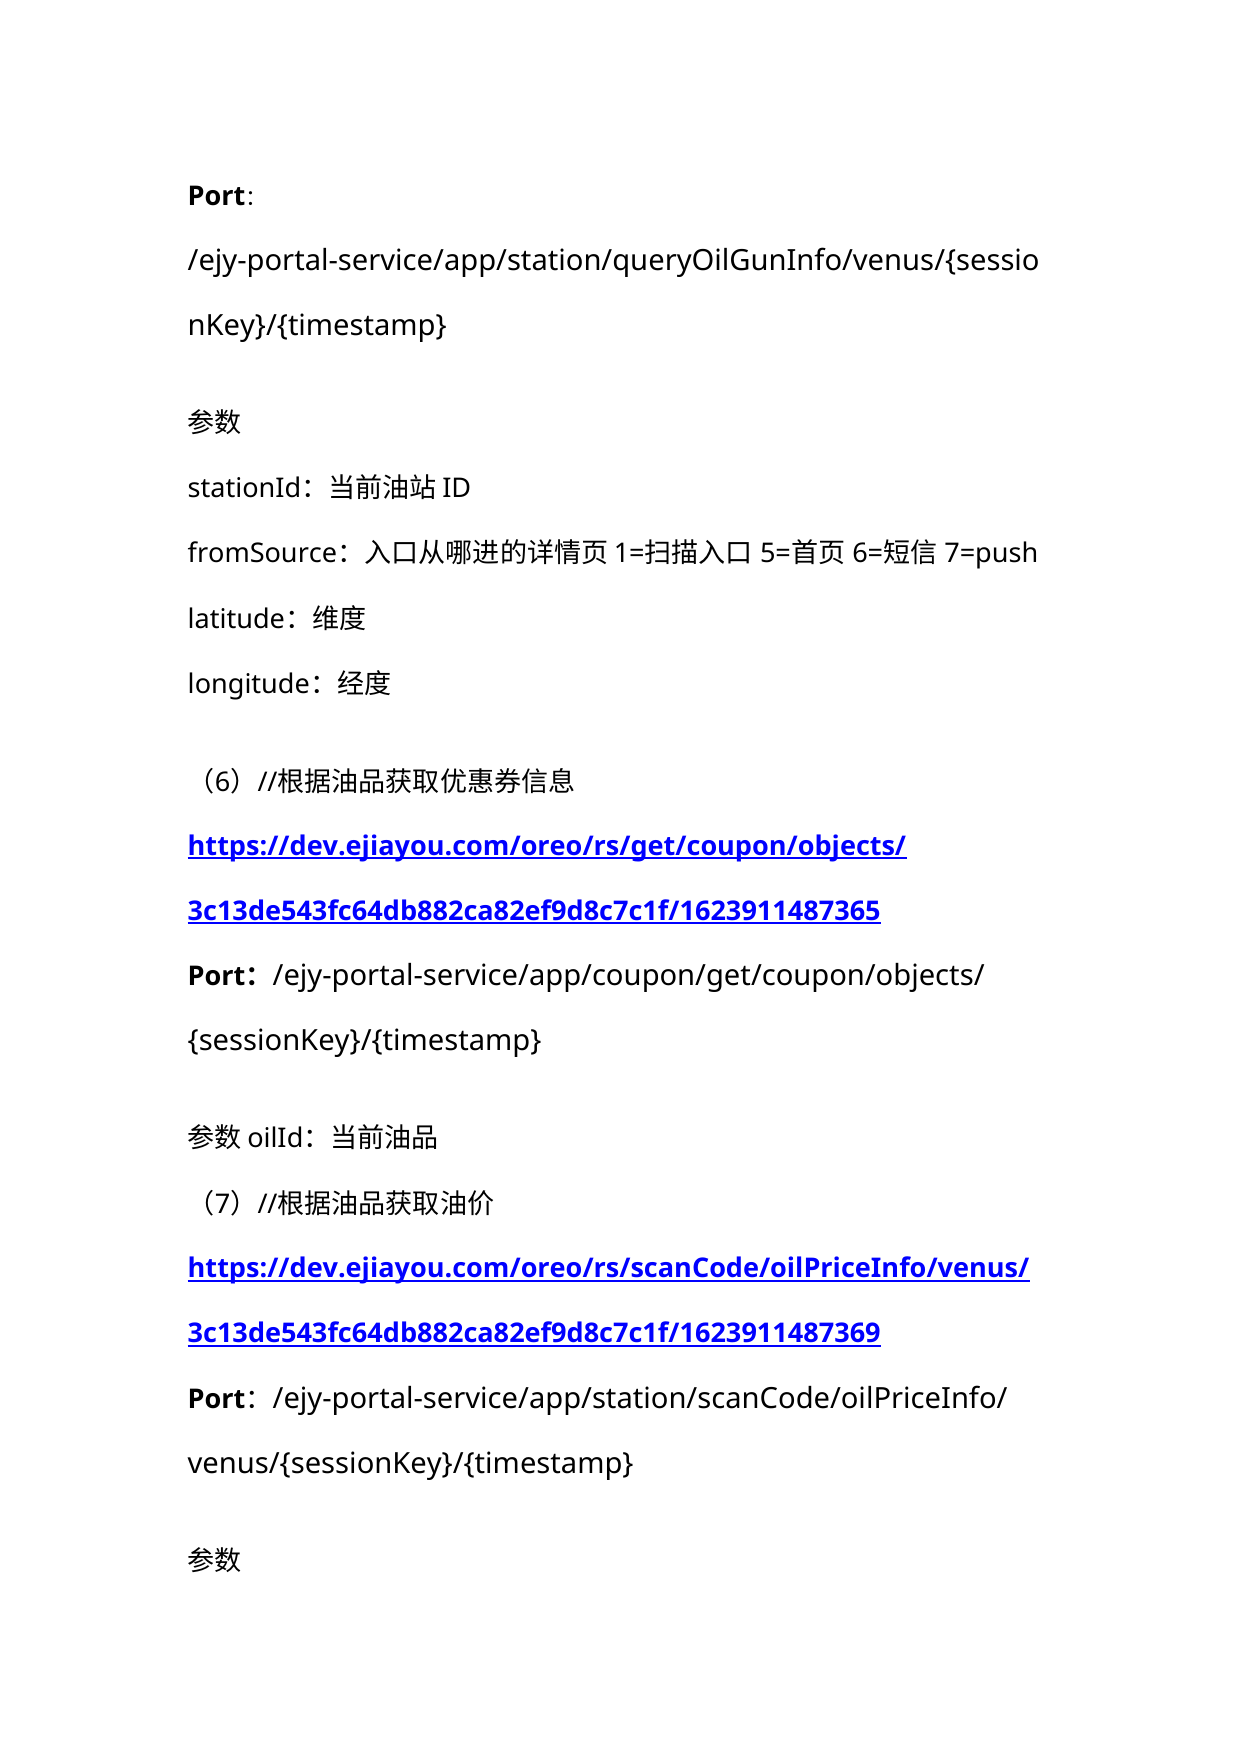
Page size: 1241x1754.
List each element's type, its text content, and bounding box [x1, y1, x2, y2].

text 参数 [187, 389, 1053, 454]
text Port： /ejy-portal-service/app/station/queryOilGunInfo/venus/{sessionKey}/{timestamp} [187, 162, 1053, 357]
text https://dev.ejiayou.com/oreo/rs/scanCode/oilPriceInfo/venus/3c13de543fc64db882ca82ef9d8c7c1f/1623911487369 [187, 1234, 1053, 1364]
text stationId：当前油站ID [187, 454, 1053, 519]
text （6）//根据油品获取优惠券信息 [187, 747, 1053, 812]
text （7）//根据油品获取油价 [187, 1169, 1053, 1234]
text longitude：经度 [187, 649, 1053, 714]
text https://dev.ejiayou.com/oreo/rs/get/coupon/objects/3c13de543fc64db882ca82ef9d8c7c1f/1623911487365 [187, 812, 1053, 942]
text Port：/ejy-portal-service/app/station/scanCode/oilPriceInfo/venus/{sessionKey}/{timestamp} [187, 1364, 1053, 1494]
text 参数 [187, 1527, 1053, 1592]
text Port：/ejy-portal-service/app/coupon/get/coupon/objects/{sessionKey}/{timestamp} [187, 942, 1053, 1072]
text 参数oilId：当前油品 [187, 1104, 1053, 1169]
text fromSource：入口从哪进的详情页1=扫描入口 5=首页 6=短信 7=push [187, 519, 1053, 584]
text latitude：维度 [187, 584, 1053, 649]
